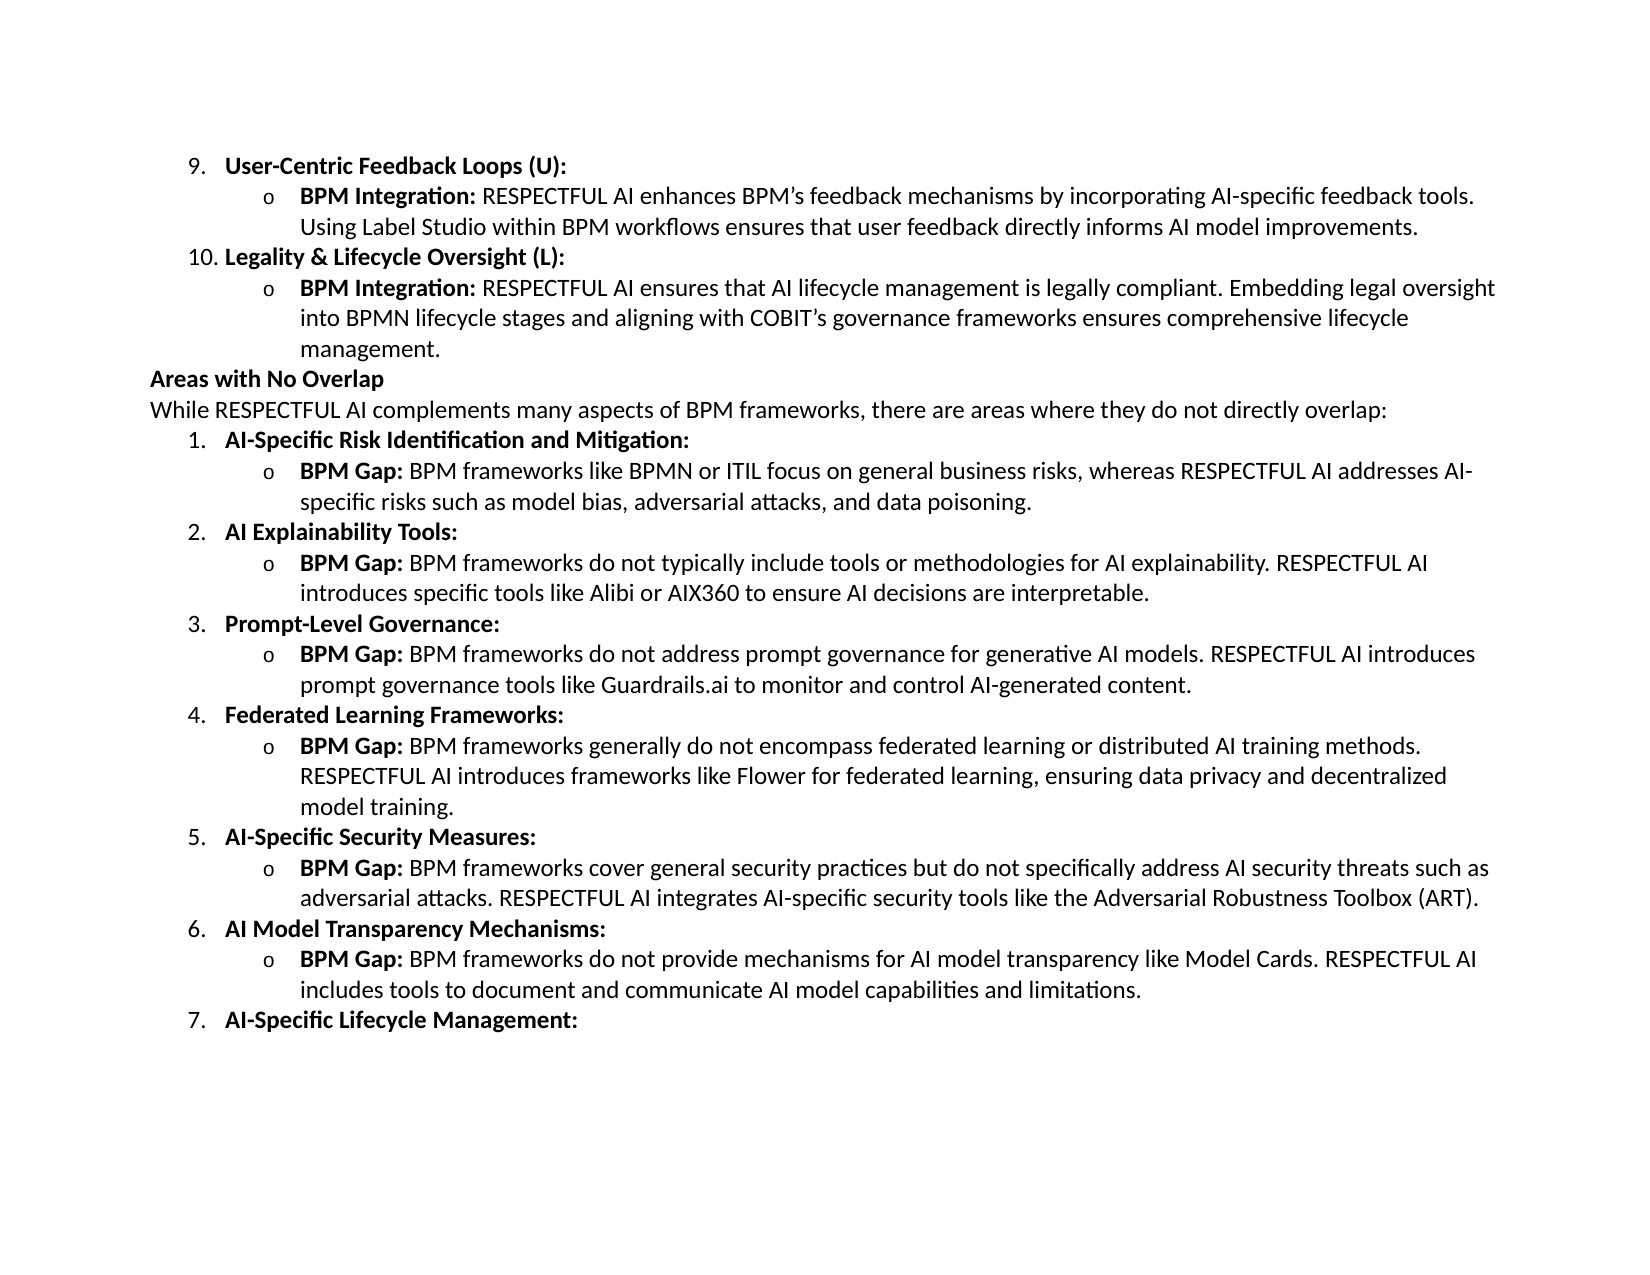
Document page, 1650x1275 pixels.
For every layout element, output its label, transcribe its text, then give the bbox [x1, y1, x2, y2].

list AI-Specific Security Measures: [187, 821, 1500, 852]
list AI-Specific Risk Identification and Mitigation: [187, 425, 1500, 455]
list BPM Integration: RESPECTFUL AI ensures that AI lifecycle management is legally compliant. Embedding legal oversight into BPMN lifecycle stages and aligning with COBIT’s governance frameworks ensures comprehensive lifecycle management. [262, 272, 1500, 364]
list BPM Gap: BPM frameworks do not provide mechanisms for AI model transparency like Model Cards. RESPECTFUL AI includes tools to document and communicate AI model capabilities and limitations. [262, 943, 1500, 1004]
list BPM Gap: BPM frameworks generally do not encompass federated learning or distributed AI training methods. RESPECTFUL AI introduces frameworks like Flower for federated learning, ensuring data privacy and decentralized model training. [262, 730, 1500, 821]
list BPM Gap: BPM frameworks like BPMN or ITIL focus on general business risks, whereas RESPECTFUL AI addresses AI-specific risks such as model bias, adversarial attacks, and data poisoning. [262, 455, 1500, 516]
list AI-Specific Lifecycle Management: [187, 1004, 1500, 1035]
list User-Centric Feedback Loops (U): [187, 150, 1500, 181]
list AI Model Transparency Mechanisms: [187, 913, 1500, 943]
list Legality & Lifecycle Oversight (L): [187, 242, 1500, 272]
list AI Explainability Tools: [187, 516, 1500, 547]
list BPM Gap: BPM frameworks do not address prompt governance for generative AI models. RESPECTFUL AI introduces prompt governance tools like Guardrails.ai to monitor and control AI-generated content. [262, 638, 1500, 699]
list Prompt-Level Governance: [187, 608, 1500, 638]
text While RESPECTFUL AI complements many aspects of BPM frameworks, there are areas where they do not directly overlap: [150, 394, 1500, 425]
list BPM Gap: BPM frameworks cover general security practices but do not specifically address AI security threats such as adversarial attacks. RESPECTFUL AI integrates AI-specific security tools like the Adversarial Robustness Toolbox (ART). [262, 852, 1500, 913]
list BPM Gap: BPM frameworks do not typically include tools or methodologies for AI explainability. RESPECTFUL AI introduces specific tools like Alibi or AIX360 to ensure AI decisions are interpretable. [262, 547, 1500, 608]
text Areas with No Overlap [150, 364, 1500, 394]
list Federated Learning Frameworks: [187, 699, 1500, 730]
list BPM Integration: RESPECTFUL AI enhances BPM’s feedback mechanisms by incorporating AI-specific feedback tools. Using Label Studio within BPM workflows ensures that user feedback directly informs AI model improvements. [262, 181, 1500, 242]
